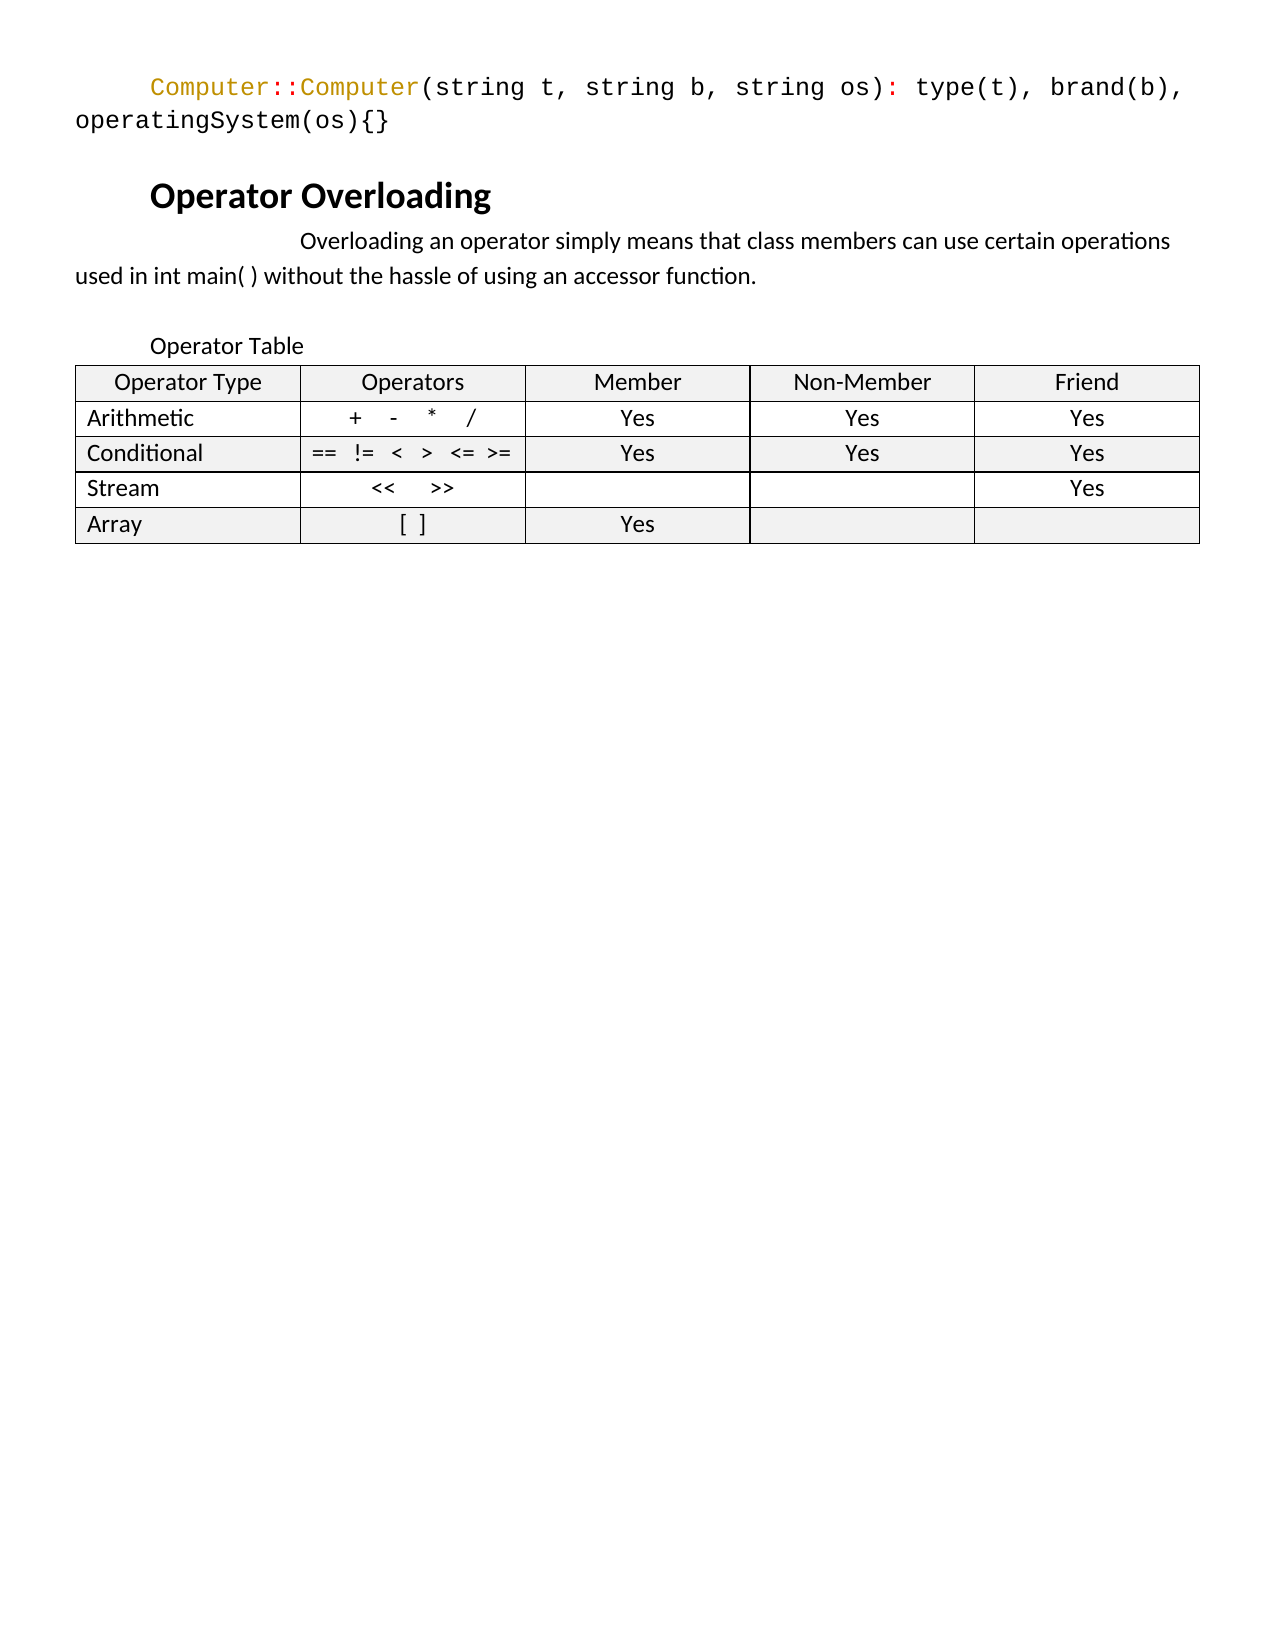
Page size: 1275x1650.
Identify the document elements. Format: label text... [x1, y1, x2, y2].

table_header Member [526, 366, 749, 401]
table_cell == != < > <= >= [301, 437, 525, 471]
table_cell [751, 508, 974, 543]
table_header Operators [301, 366, 525, 401]
table_cell Array [76, 508, 300, 543]
table_header Friend [975, 366, 1199, 401]
table_cell Yes [526, 437, 749, 471]
table_cell Yes [526, 508, 749, 543]
table_cell Yes [975, 402, 1199, 436]
table_cell [975, 508, 1199, 543]
text Overloading an operator simply means that class members can use certain operations used in int main( ) without the hassle of using an accessor function. [75, 225, 1200, 291]
table_header Non-Member [751, 366, 974, 401]
table_cell Yes [975, 437, 1199, 471]
table_cell Conditional [76, 437, 300, 471]
table_cell Arithmetic [76, 402, 300, 436]
text Computer::Computer(string t, string b, string os): type(t), brand(b), operatingSystem(os){} [75, 75, 1200, 136]
table_cell [751, 473, 974, 507]
text Operator Table [75, 330, 1200, 361]
table_cell Stream [76, 473, 300, 507]
table_cell [526, 473, 749, 507]
table_cell Yes [751, 437, 974, 471]
text Operator Overloading [150, 172, 1200, 218]
table_cell Yes [975, 473, 1199, 507]
table_cell << >> [301, 473, 525, 507]
table_cell + - * / [301, 402, 525, 436]
table_cell Yes [526, 402, 749, 436]
table_cell Yes [751, 402, 974, 436]
table_header Operator Type [76, 366, 300, 401]
table_cell [ ] [301, 508, 525, 543]
